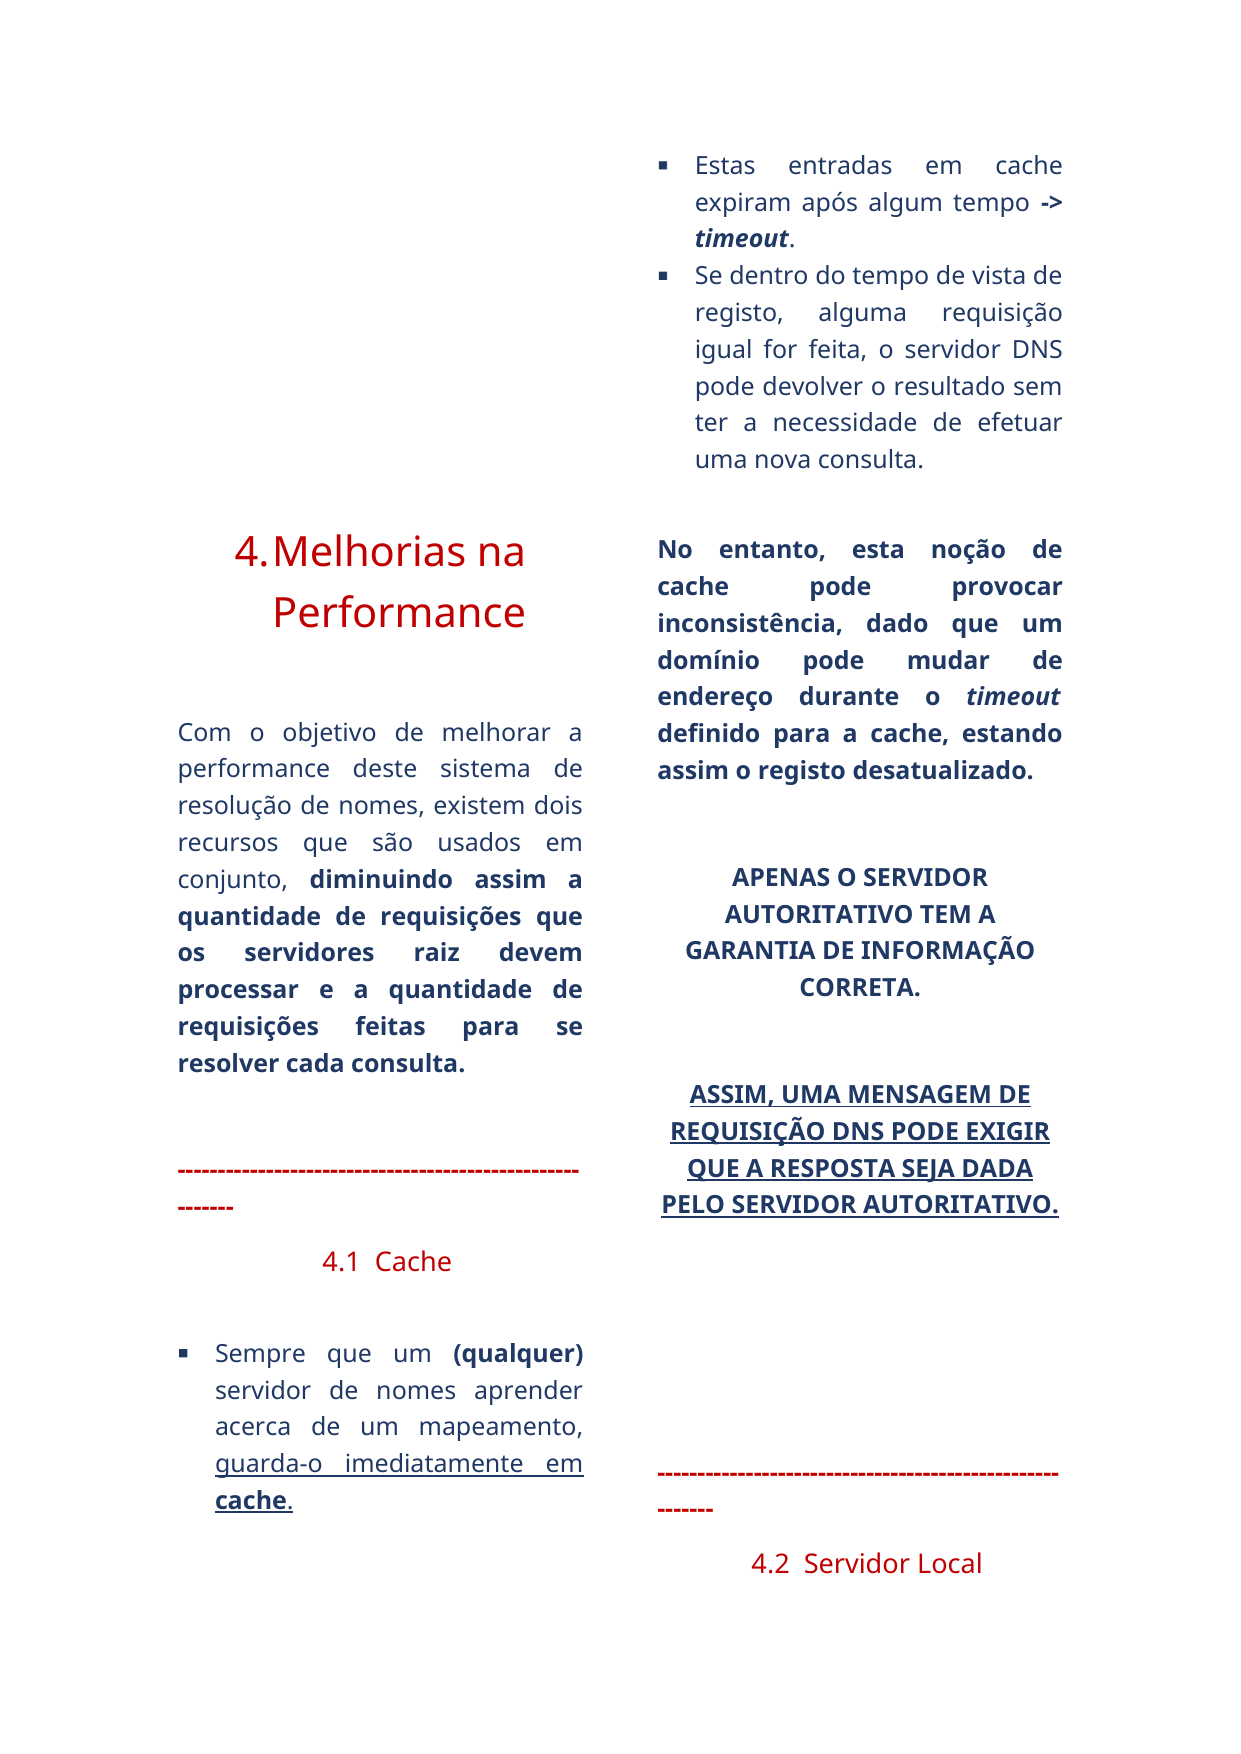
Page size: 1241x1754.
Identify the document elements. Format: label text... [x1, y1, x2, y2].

list Melhorias na Performance [177, 522, 583, 640]
text 4.1 Cache [177, 1242, 583, 1279]
text APENAS O SERVIDOR AUTORITATIVO TEM A GARANTIA DE INFORMAÇÃO CORRETA. [657, 859, 1063, 1004]
text --------------------------------------------------------- [657, 1454, 1063, 1525]
list Estas entradas em cache expiram após algum tempo -> timeout. [657, 148, 1063, 255]
text ASSIM, UMA MENSAGEM DE REQUISIÇÃO DNS PODE EXIGIR QUE A RESPOSTA SEJA DADA PELO SERVIDOR AUTORITATIVO. [657, 1077, 1063, 1221]
list Se dentro do tempo de vista de registo, alguma requisição igual for feita, o servidor DNS pode devolver o resultado sem ter a necessidade de efetuar uma nova consulta. [657, 258, 1063, 476]
text Com o objetivo de melhorar a performance deste sistema de resolução de nomes, existem dois recursos que são usados em conjunto, diminuindo assim a quantidade de requisições que os servidores raiz devem processar e a quantidade de requisições feitas para se resolver cada consulta. [177, 714, 583, 1079]
text --------------------------------------------------------- [177, 1152, 583, 1223]
text No entanto, esta noção de cache pode provocar inconsistência, dado que um domínio pode mudar de endereço durante o timeout definido para a cache, estando assim o registo desatualizado. [657, 532, 1063, 787]
list Sempre que um (qualquer) servidor de nomes aprender acerca de um mapeamento, guarda-o imediatamente em cache. [177, 1336, 583, 1517]
text 4.2 Servidor Local [657, 1544, 1063, 1581]
